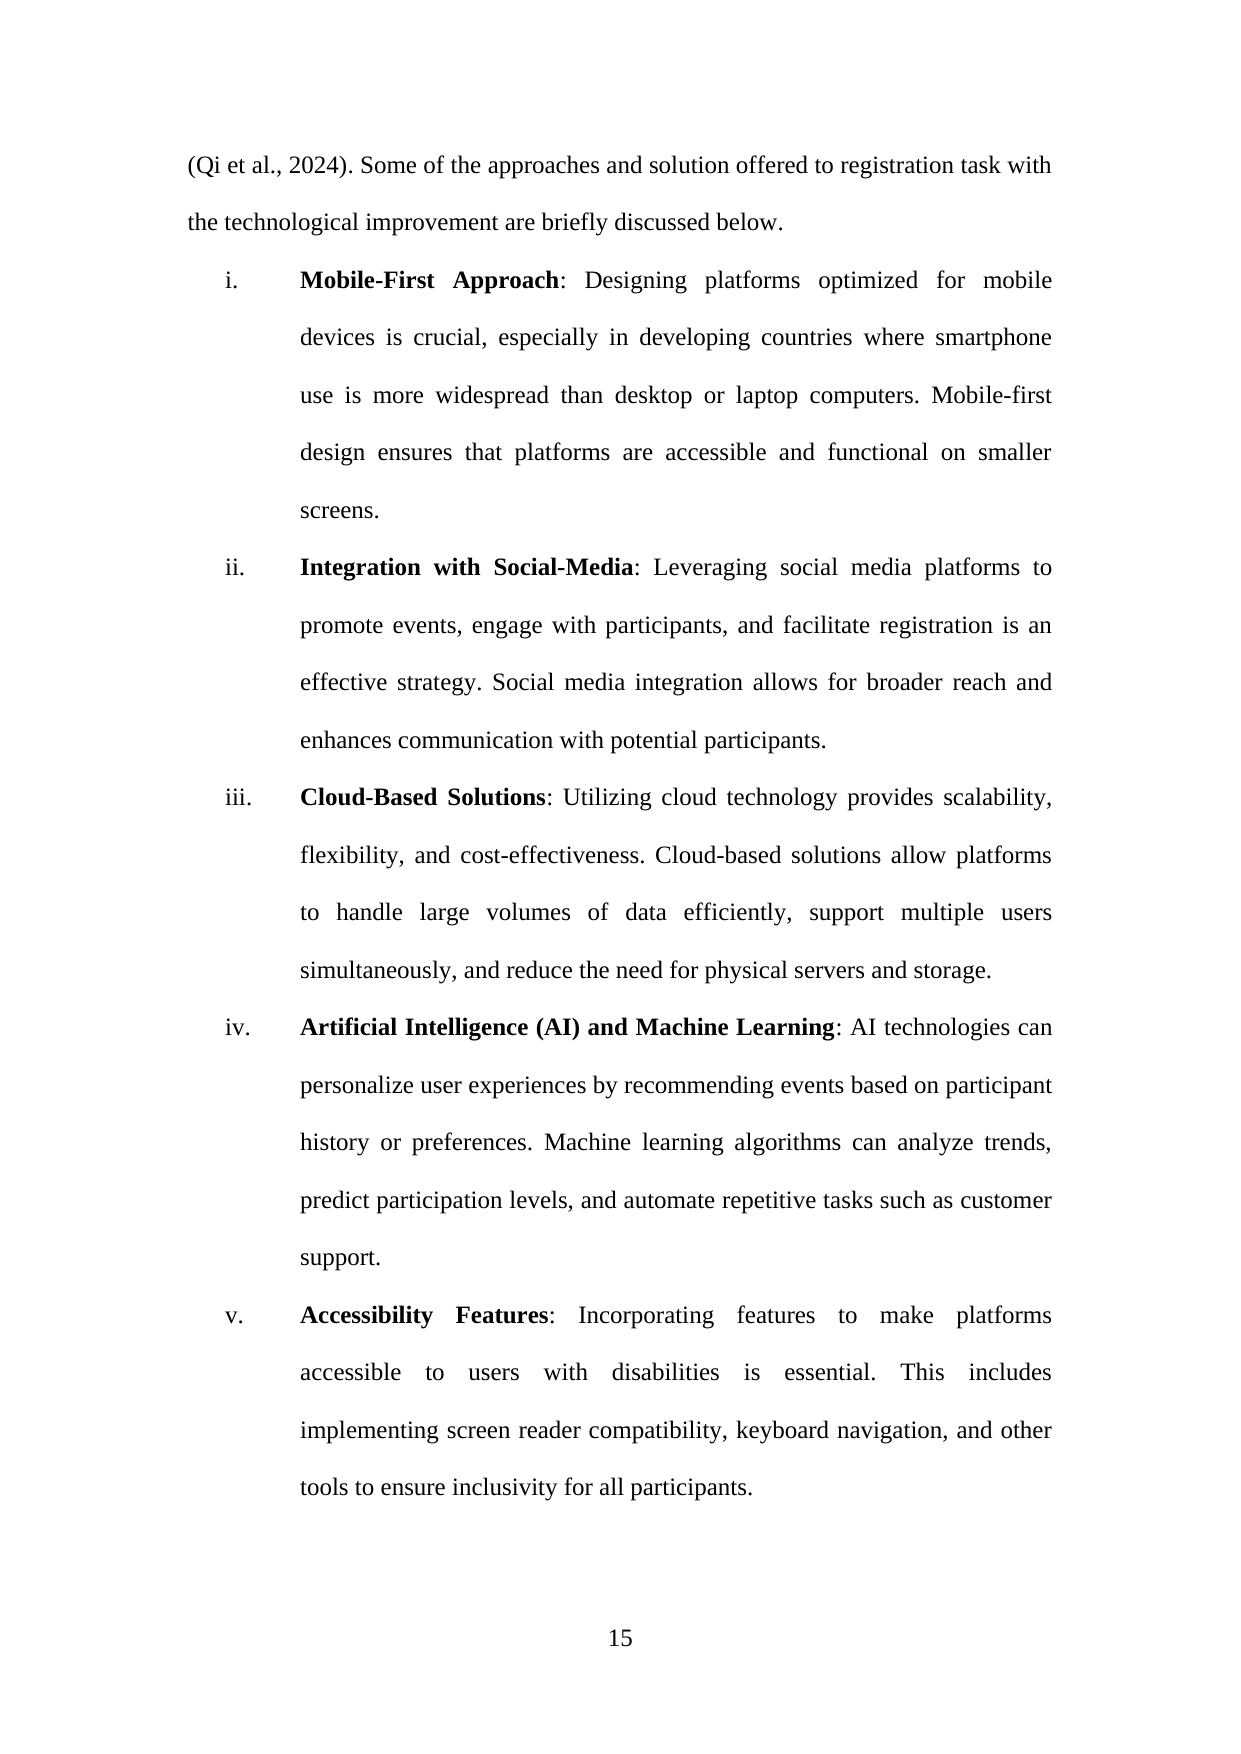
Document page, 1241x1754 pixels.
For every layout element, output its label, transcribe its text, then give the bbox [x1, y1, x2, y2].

list Artificial Intelligence (AI) and Machine Learning: AI technologies can personalize user experiences by recommending events based on participant history or preferences. Machine learning algorithms can analyze trends, predict participation levels, and automate repetitive tasks such as customer support. [225, 1012, 1053, 1271]
list Integration with Social-Media: Leveraging social media platforms to promote events, engage with participants, and facilitate registration is an effective strategy. Social media integration allows for broader reach and enhances communication with potential participants. [225, 552, 1053, 754]
list Cloud-Based Solutions: Utilizing cloud technology provides scalability, flexibility, and cost-effectiveness. Cloud-based solutions allow platforms to handle large volumes of data efficiently, support multiple users simultaneously, and reduce the need for physical servers and storage. [225, 782, 1053, 984]
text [187, 150, 1053, 236]
list Mobile-First Approach: Designing platforms optimized for mobile devices is crucial, especially in developing countries where smartphone use is more widespread than desktop or laptop computers. Mobile-first design ensures that platforms are accessible and functional on smaller screens. [225, 265, 1053, 524]
list Accessibility Features: Incorporating features to make platforms accessible to users with disabilities is essential. This includes implementing screen reader compatibility, keyboard navigation, and other tools to ensure inclusivity for all participants. [225, 1300, 1053, 1501]
